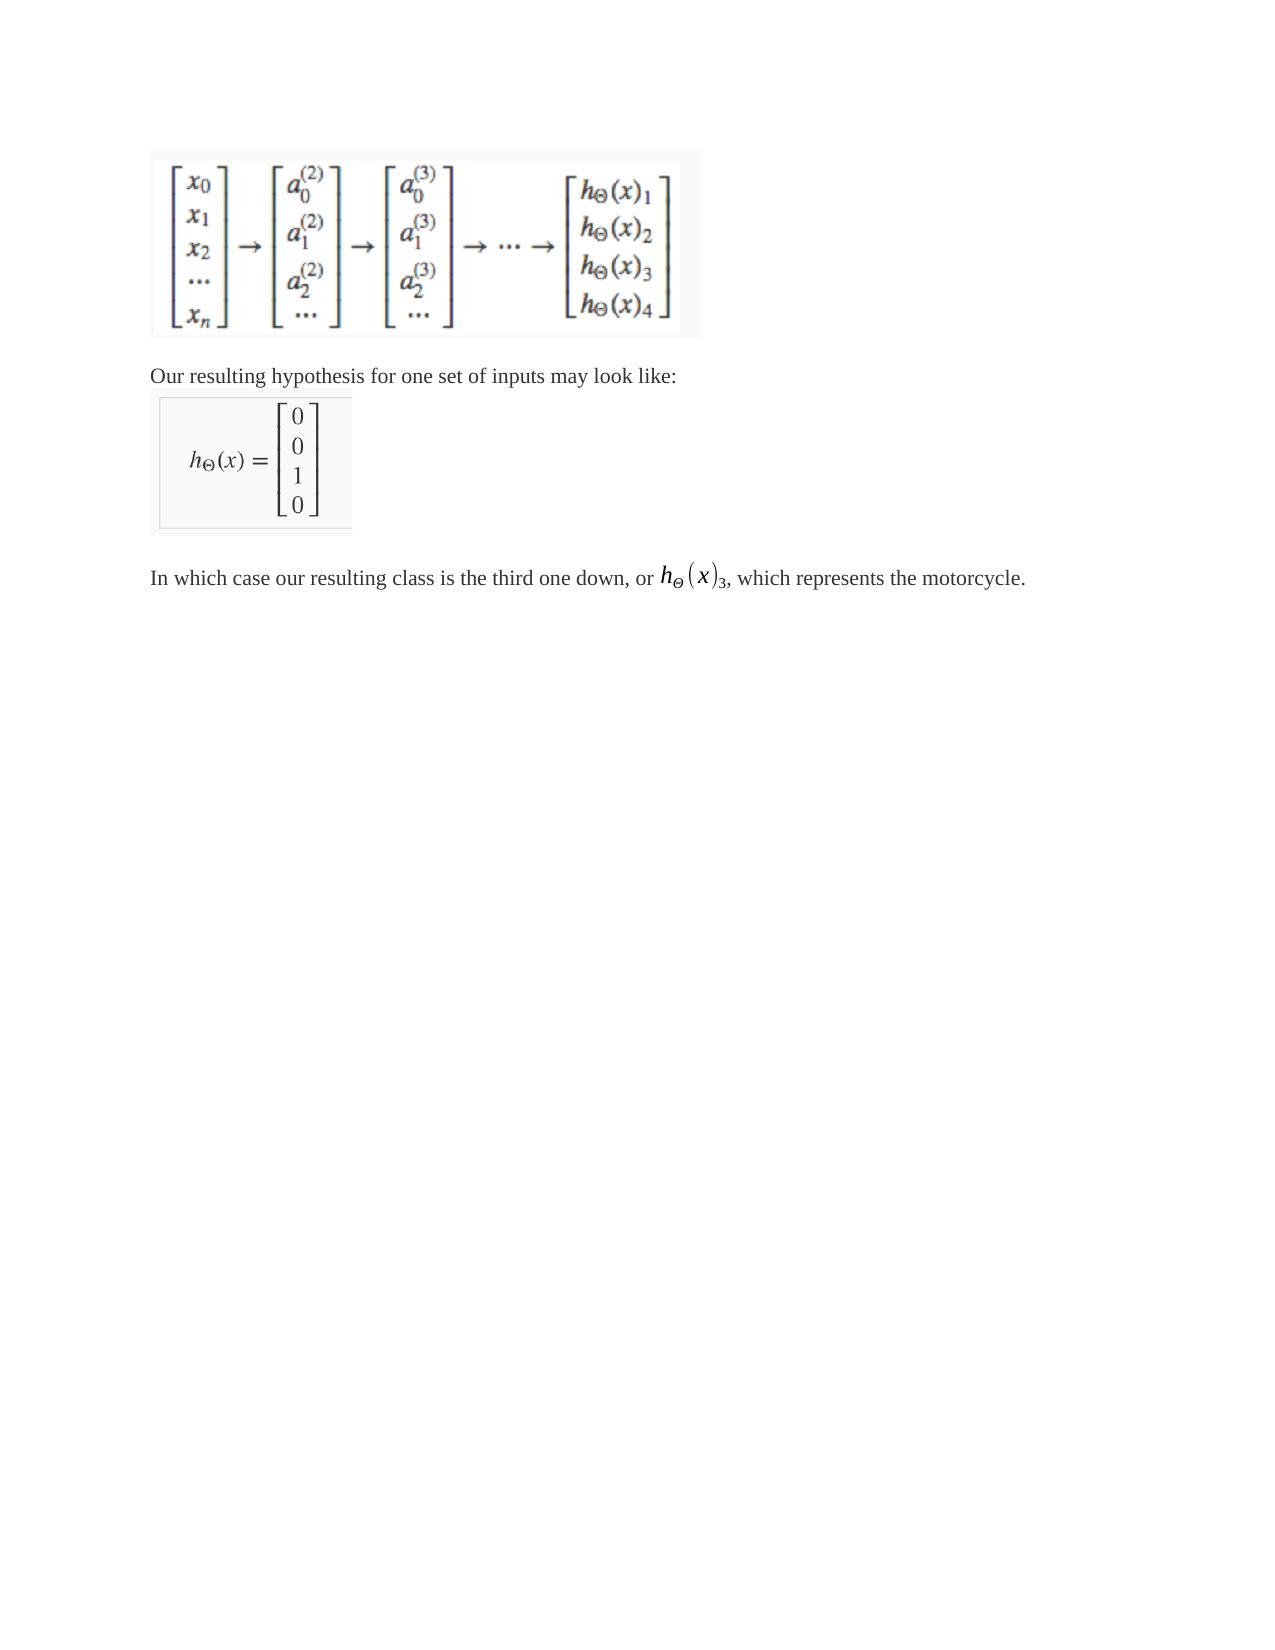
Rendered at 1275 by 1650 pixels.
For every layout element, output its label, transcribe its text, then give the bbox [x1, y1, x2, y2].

text In which case our resulting class is the third one down, or ​, which represents the motorcycle. [150, 560, 1125, 592]
text Our resulting hypothesis for one set of inputs may look like: [150, 363, 1125, 389]
picture [150, 388, 353, 536]
picture [150, 150, 703, 339]
